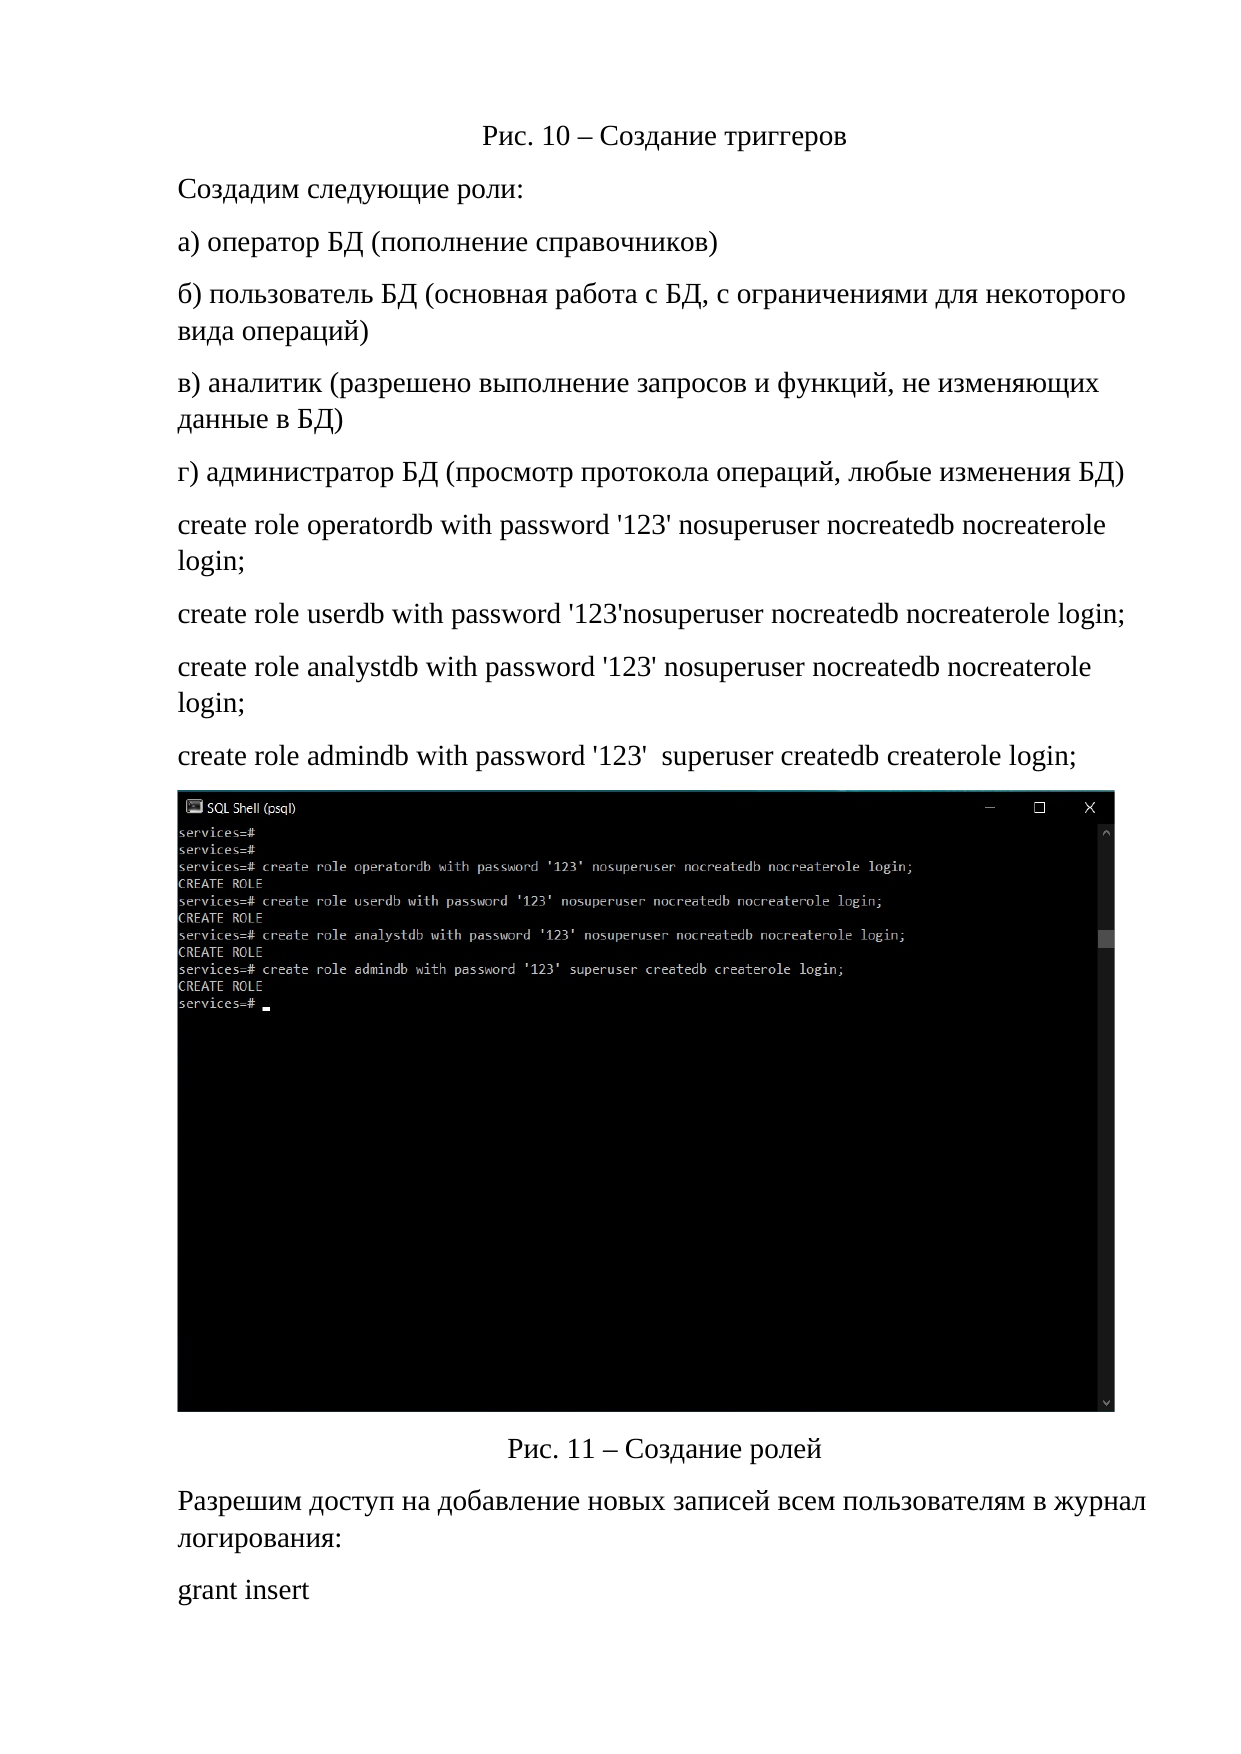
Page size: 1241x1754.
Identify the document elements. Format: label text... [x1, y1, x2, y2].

text Рис. 11 – Создание ролей [177, 1431, 1152, 1464]
text Рис. 10 – Создание триггеров [177, 118, 1152, 152]
text grant insert [177, 1572, 1152, 1606]
text г) администратор БД (просмотр протокола операций, любые изменения БД) [177, 454, 1152, 488]
text create role userdb with password '123'nosuperuser nocreatedb nocreaterole login; [177, 596, 1152, 630]
text б) пользователь БД (основная работа с БД, с ограничениями для некоторого вида операций) [177, 277, 1152, 346]
text create role admindb with password '123' superuser createdb createrole login; [177, 738, 1152, 772]
text Создадим следующие роли: [177, 171, 1152, 204]
text create role operatordb with password '123' nosuperuser nocreatedb nocreaterole login; [177, 507, 1152, 577]
picture [177, 790, 1115, 1412]
text а) оператор БД (пополнение справочников) [177, 224, 1152, 257]
text create role analystdb with password '123' nosuperuser nocreatedb nocreaterole login; [177, 649, 1152, 719]
text Разрешим доступ на добавление новых записей всем пользователям в журнал логирования: [177, 1483, 1152, 1553]
text в) аналитик (разрешено выполнение запросов и функций, не изменяющих данные в БД) [177, 366, 1152, 435]
